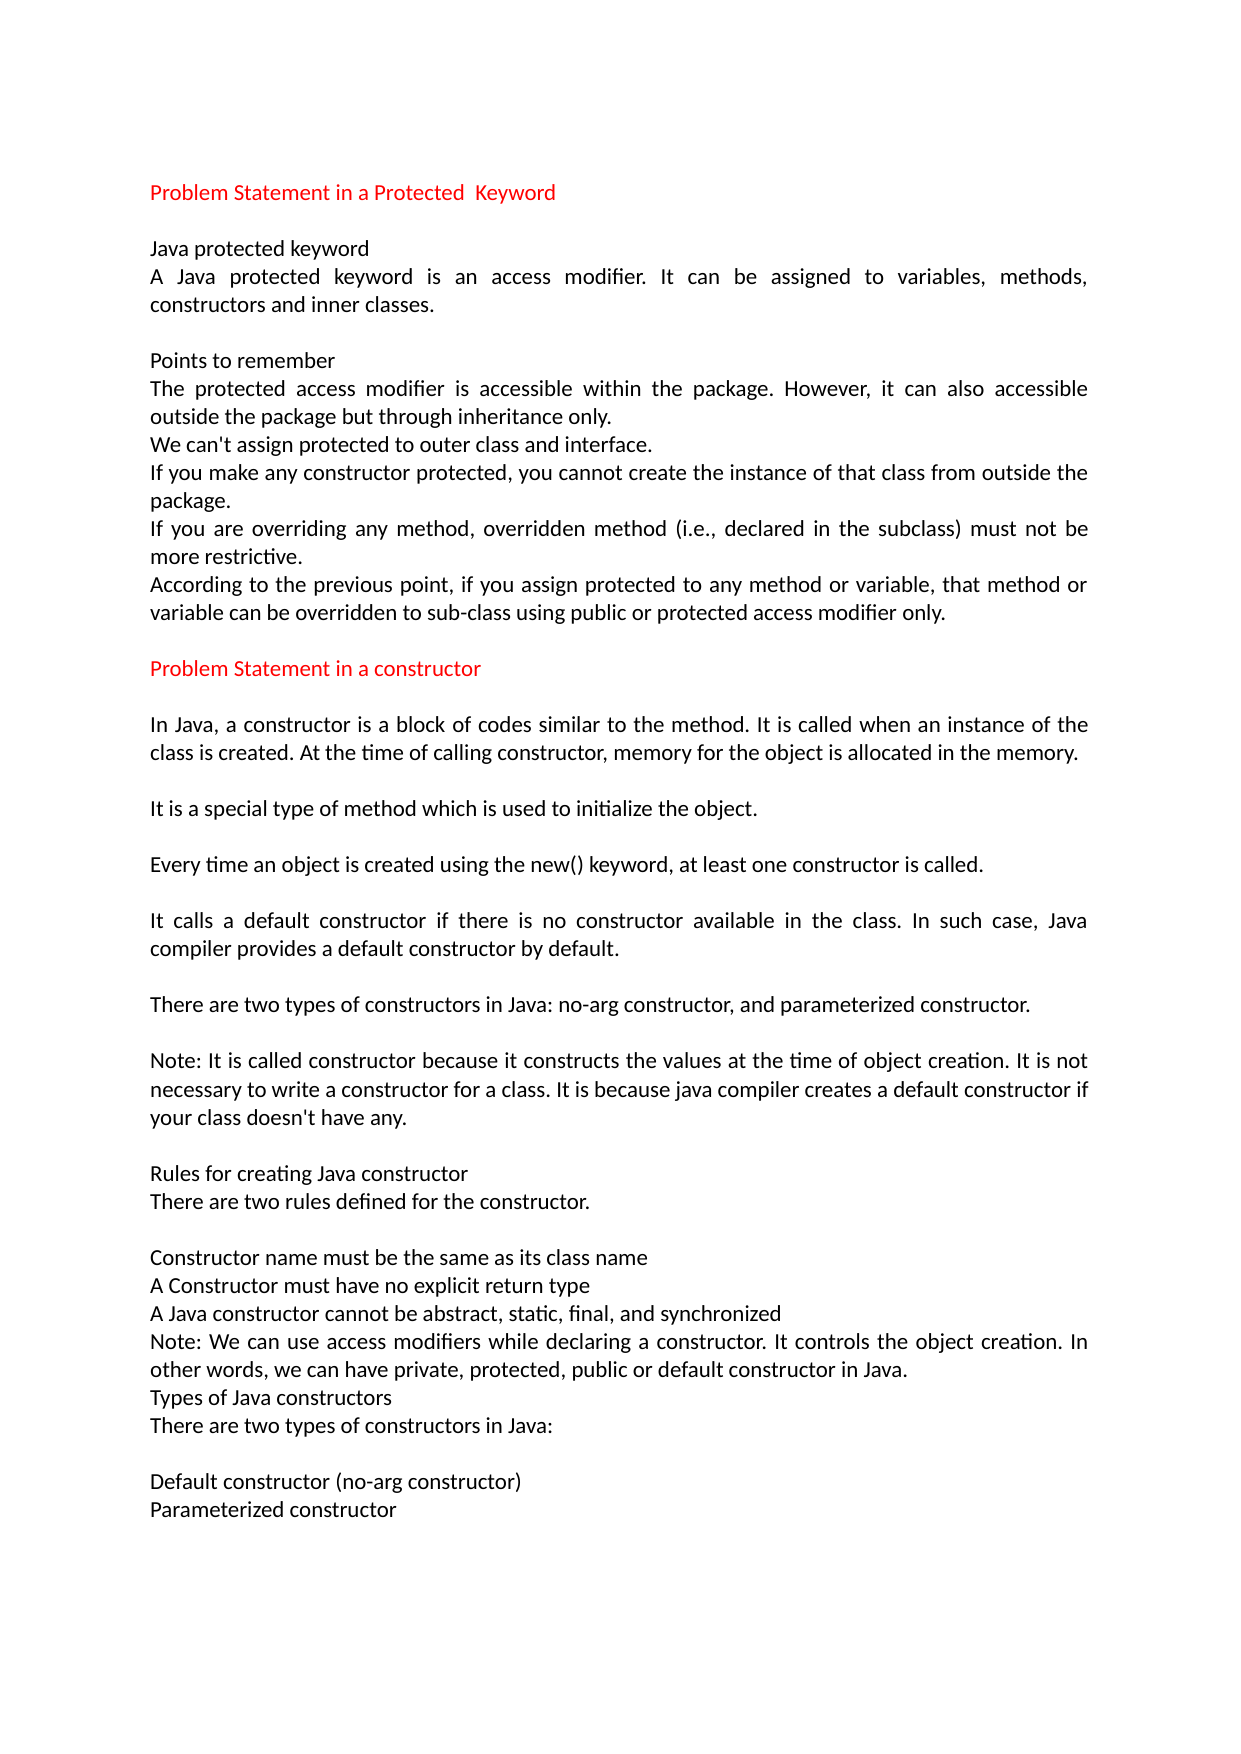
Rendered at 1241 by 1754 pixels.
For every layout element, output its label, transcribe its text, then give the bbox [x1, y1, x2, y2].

text Every time an object is created using the new() keyword, at least one constructor is called. [150, 851, 1090, 878]
text According to the previous point, if you assign protected to any method or variable, that method or variable can be overridden to sub-class using public or protected access modifier only. [150, 570, 1090, 626]
text Note: It is called constructor because it constructs the values at the time of object creation. It is not necessary to write a constructor for a class. It is because java compiler creates a default constructor if your class doesn't have any. [150, 1047, 1090, 1131]
text Rules for creating Java constructor [150, 1159, 1090, 1187]
text There are two types of constructors in Java: no-arg constructor, and parameterized constructor. [150, 991, 1090, 1019]
text There are two types of constructors in Java: [150, 1411, 1090, 1439]
text Note: We can use access modifiers while declaring a constructor. It controls the object creation. In other words, we can have private, protected, public or default constructor in Java. [150, 1327, 1090, 1383]
text Default constructor (no-arg constructor) [150, 1467, 1090, 1495]
text There are two rules defined for the constructor. [150, 1187, 1090, 1215]
text Types of Java constructors [150, 1383, 1090, 1411]
text A Java constructor cannot be abstract, static, final, and synchronized [150, 1299, 1090, 1327]
text Problem Statement in a constructor [150, 654, 1090, 682]
text If you make any constructor protected, you cannot create the instance of that class from outside the package. [150, 458, 1090, 514]
text If you are overriding any method, overridden method (i.e., declared in the subclass) must not be more restrictive. [150, 514, 1090, 570]
text The protected access modifier is accessible within the package. However, it can also accessible outside the package but through inheritance only. [150, 374, 1090, 430]
text Java protected keyword [150, 234, 1090, 262]
text Problem Statement in a Protected Keyword [150, 178, 1090, 206]
text We can't assign protected to outer class and interface. [150, 430, 1090, 458]
text In Java, a constructor is a block of codes similar to the method. It is called when an instance of the class is created. At the time of calling constructor, memory for the object is allocated in the memory. [150, 710, 1090, 766]
text Points to remember [150, 346, 1090, 374]
text It is a special type of method which is used to initialize the object. [150, 794, 1090, 822]
text It calls a default constructor if there is no constructor available in the class. In such case, Java compiler provides a default constructor by default. [150, 907, 1090, 963]
text Constructor name must be the same as its class name [150, 1243, 1090, 1271]
text A Constructor must have no explicit return type [150, 1271, 1090, 1299]
text Parameterized constructor [150, 1495, 1090, 1523]
text A Java protected keyword is an access modifier. It can be assigned to variables, methods, constructors and inner classes. [150, 262, 1090, 318]
